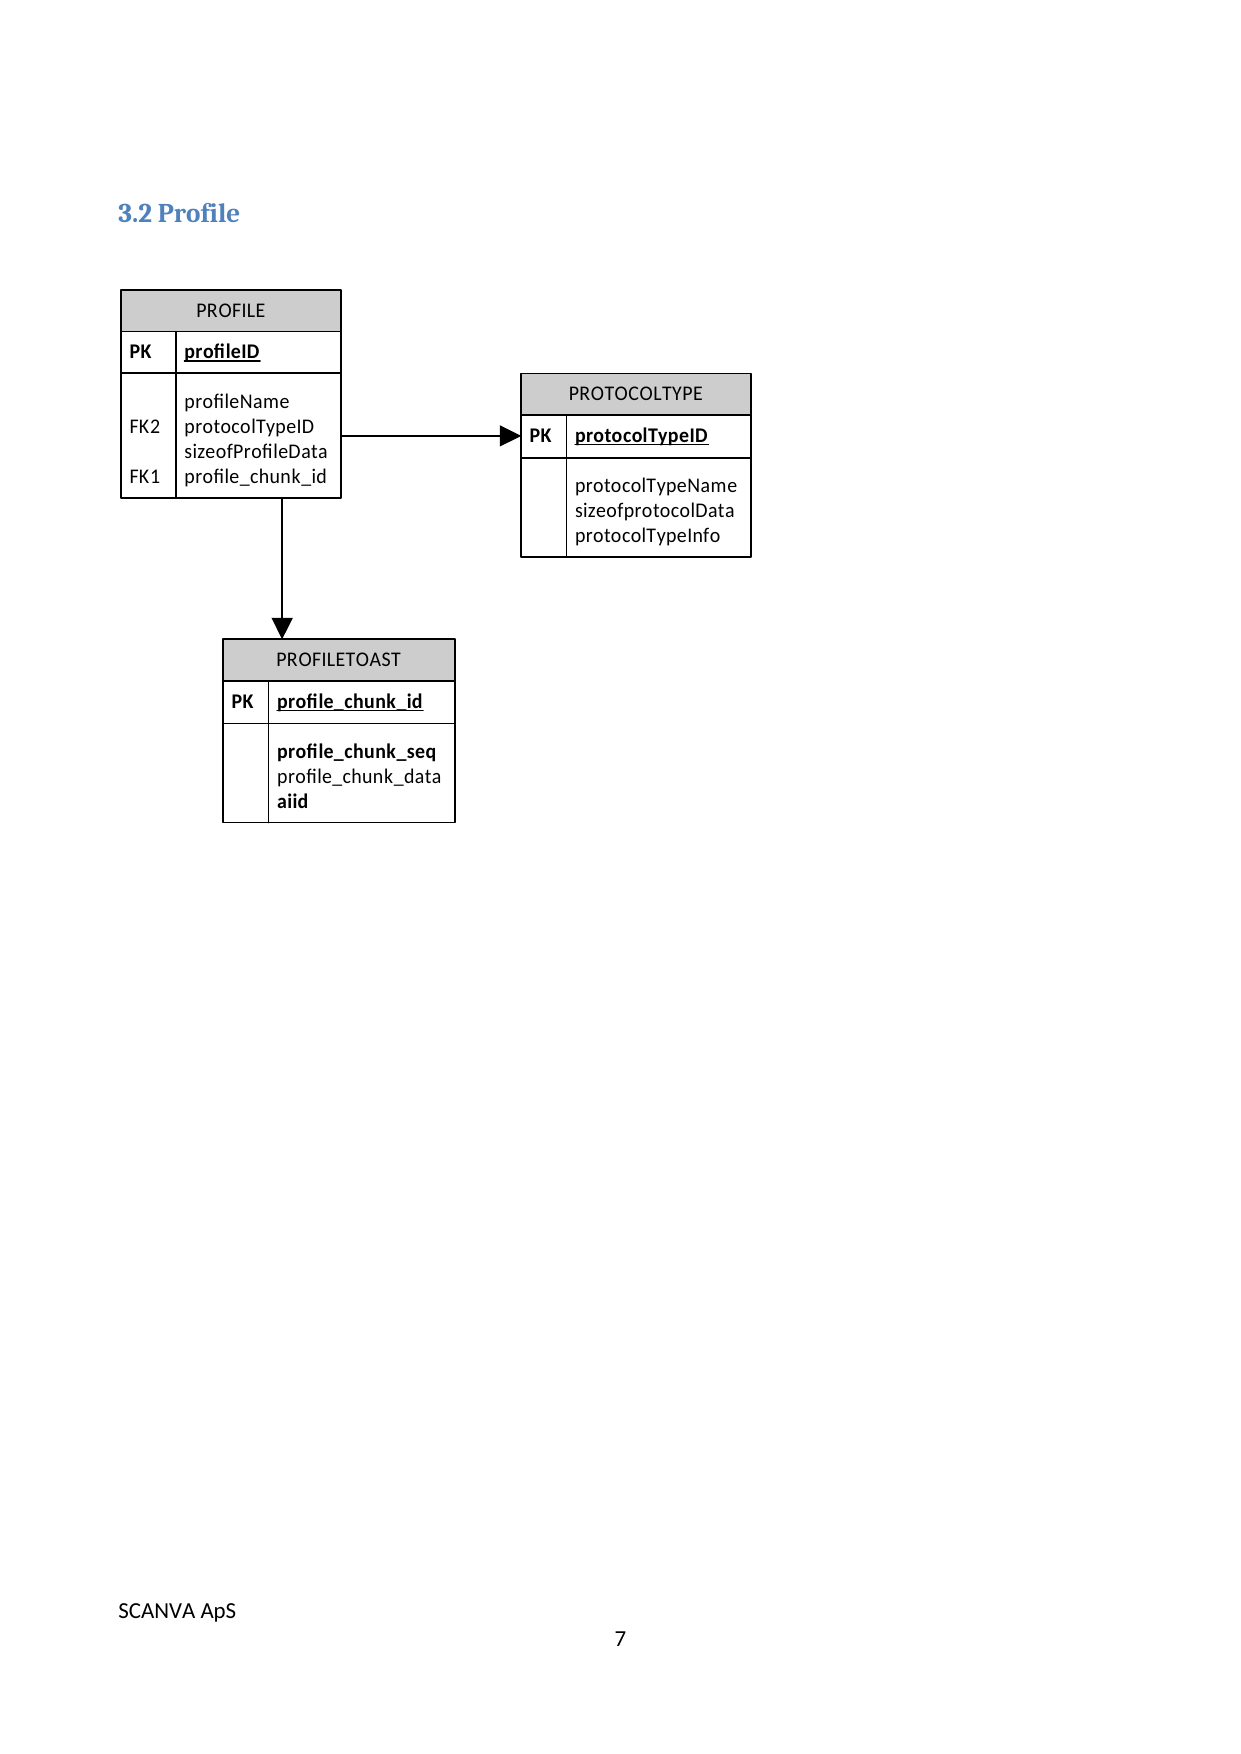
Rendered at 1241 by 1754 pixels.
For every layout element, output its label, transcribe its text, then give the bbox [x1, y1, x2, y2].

subtitle 3.2 Profile [118, 198, 1122, 229]
